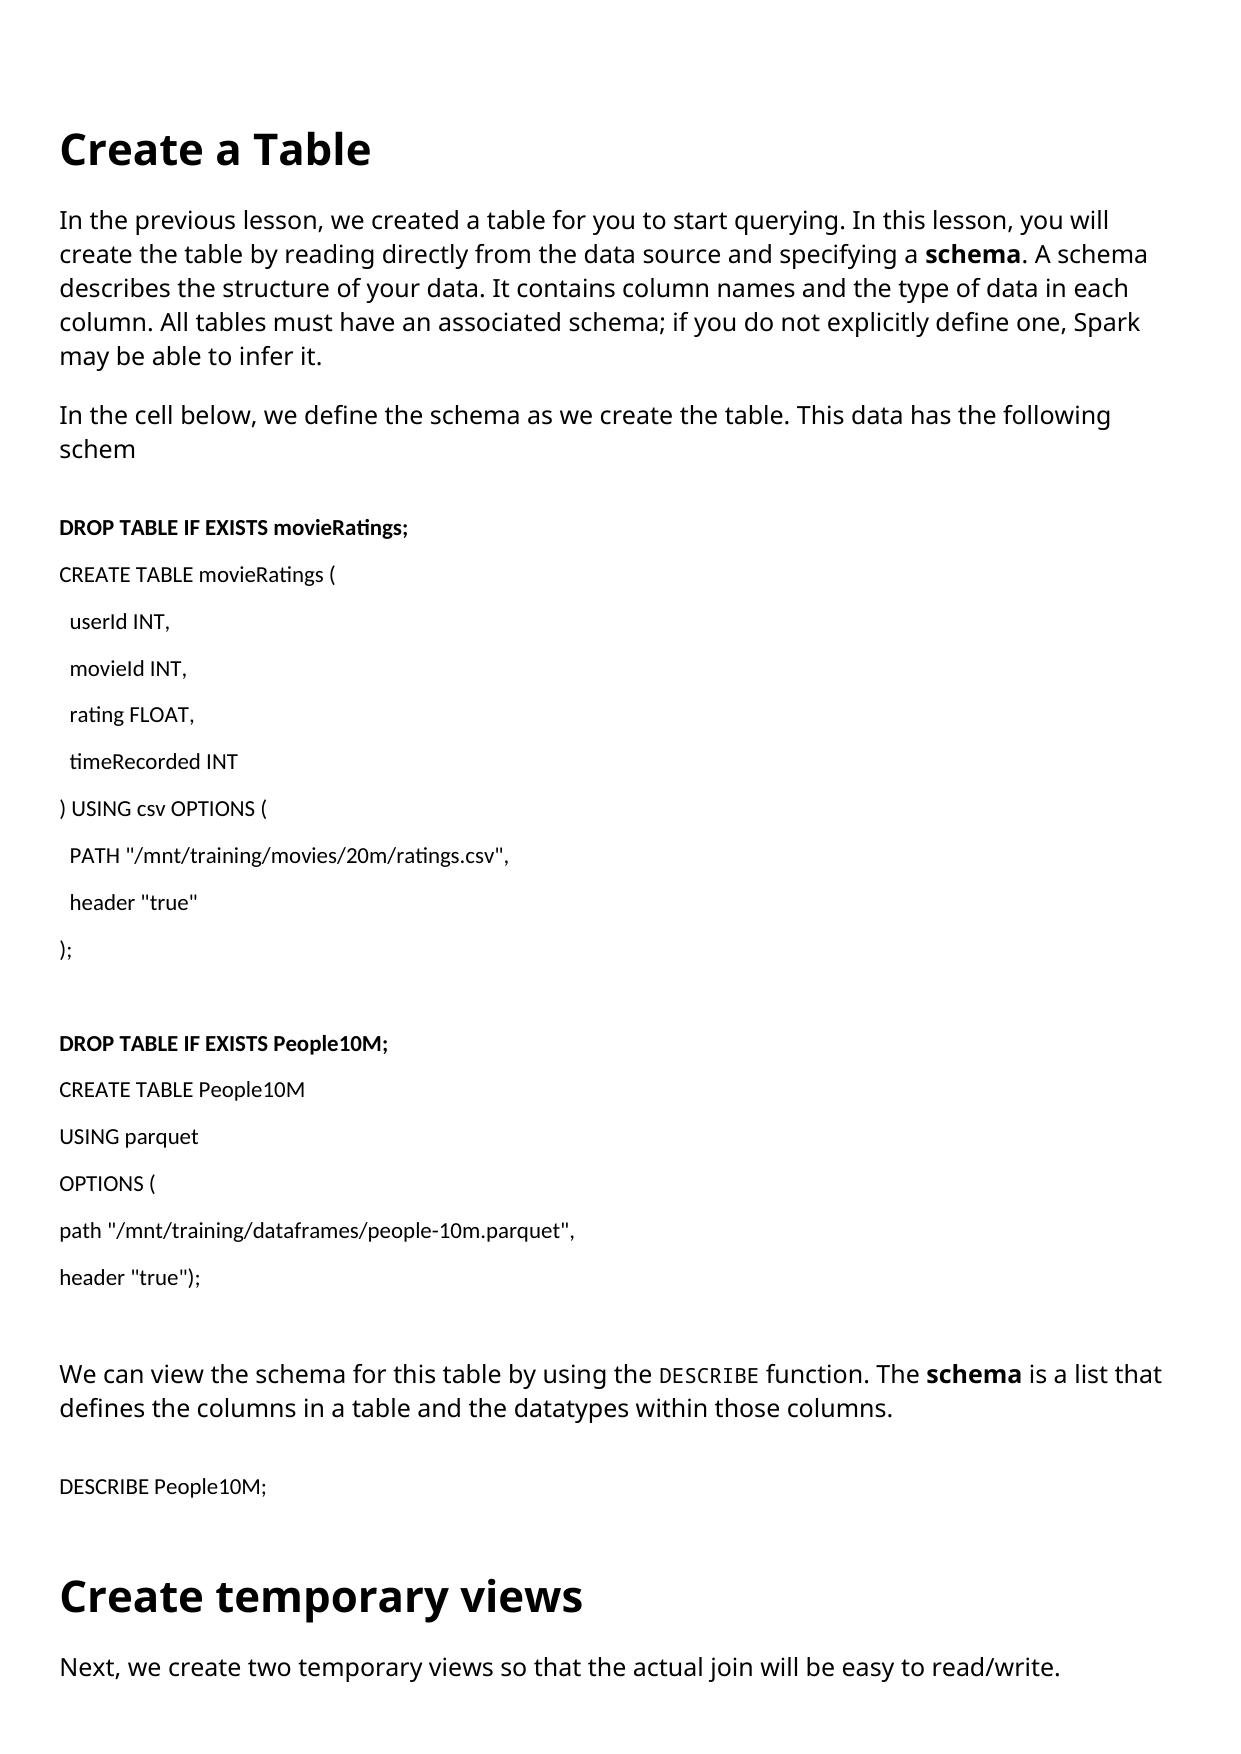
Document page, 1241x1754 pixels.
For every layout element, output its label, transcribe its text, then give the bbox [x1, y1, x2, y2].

text DESCRIBE People10M; [59, 1472, 1181, 1500]
text Create a Table [59, 118, 1181, 178]
text PATH "/mnt/training/movies/20m/ratings.csv", [59, 841, 1181, 869]
text timeRecorded INT [59, 747, 1181, 775]
text CREATE TABLE People10M [59, 1076, 1181, 1103]
text DROP TABLE IF EXISTS movieRatings; [59, 513, 1181, 541]
text OPTIONS ( [59, 1169, 1181, 1197]
text Next, we create two temporary views so that the actual join will be easy to read/write. [59, 1650, 1181, 1684]
subtitle Create temporary views [59, 1566, 1181, 1625]
text USING parquet [59, 1122, 1181, 1150]
text header "true" [59, 888, 1181, 916]
text path "/mnt/training/dataframes/people-10m.parquet", [59, 1216, 1181, 1244]
text header "true"); [59, 1263, 1181, 1291]
text CREATE TABLE movieRatings ( [59, 560, 1181, 588]
text We can view the schema for this table by using the DESCRIBE function. The schema is a list that defines the columns in a table and the datatypes within those columns. [59, 1357, 1181, 1425]
text movieId INT, [59, 654, 1181, 682]
text userId INT, [59, 607, 1181, 635]
text In the previous lesson, we created a table for you to start querying. In this lesson, you will create the table by reading directly from the data source and specifying a schema. A schema describes the structure of your data. It contains column names and the type of data in each column. All tables must have an associated schema; if you do not explicitly define one, Spark may be able to infer it. [59, 203, 1181, 373]
text ); [59, 935, 1181, 963]
text In the cell below, we define the schema as we create the table. This data has the following schem [59, 398, 1181, 466]
text ) USING csv OPTIONS ( [59, 794, 1181, 822]
text DROP TABLE IF EXISTS People10M; [59, 1029, 1181, 1057]
text rating FLOAT, [59, 701, 1181, 728]
